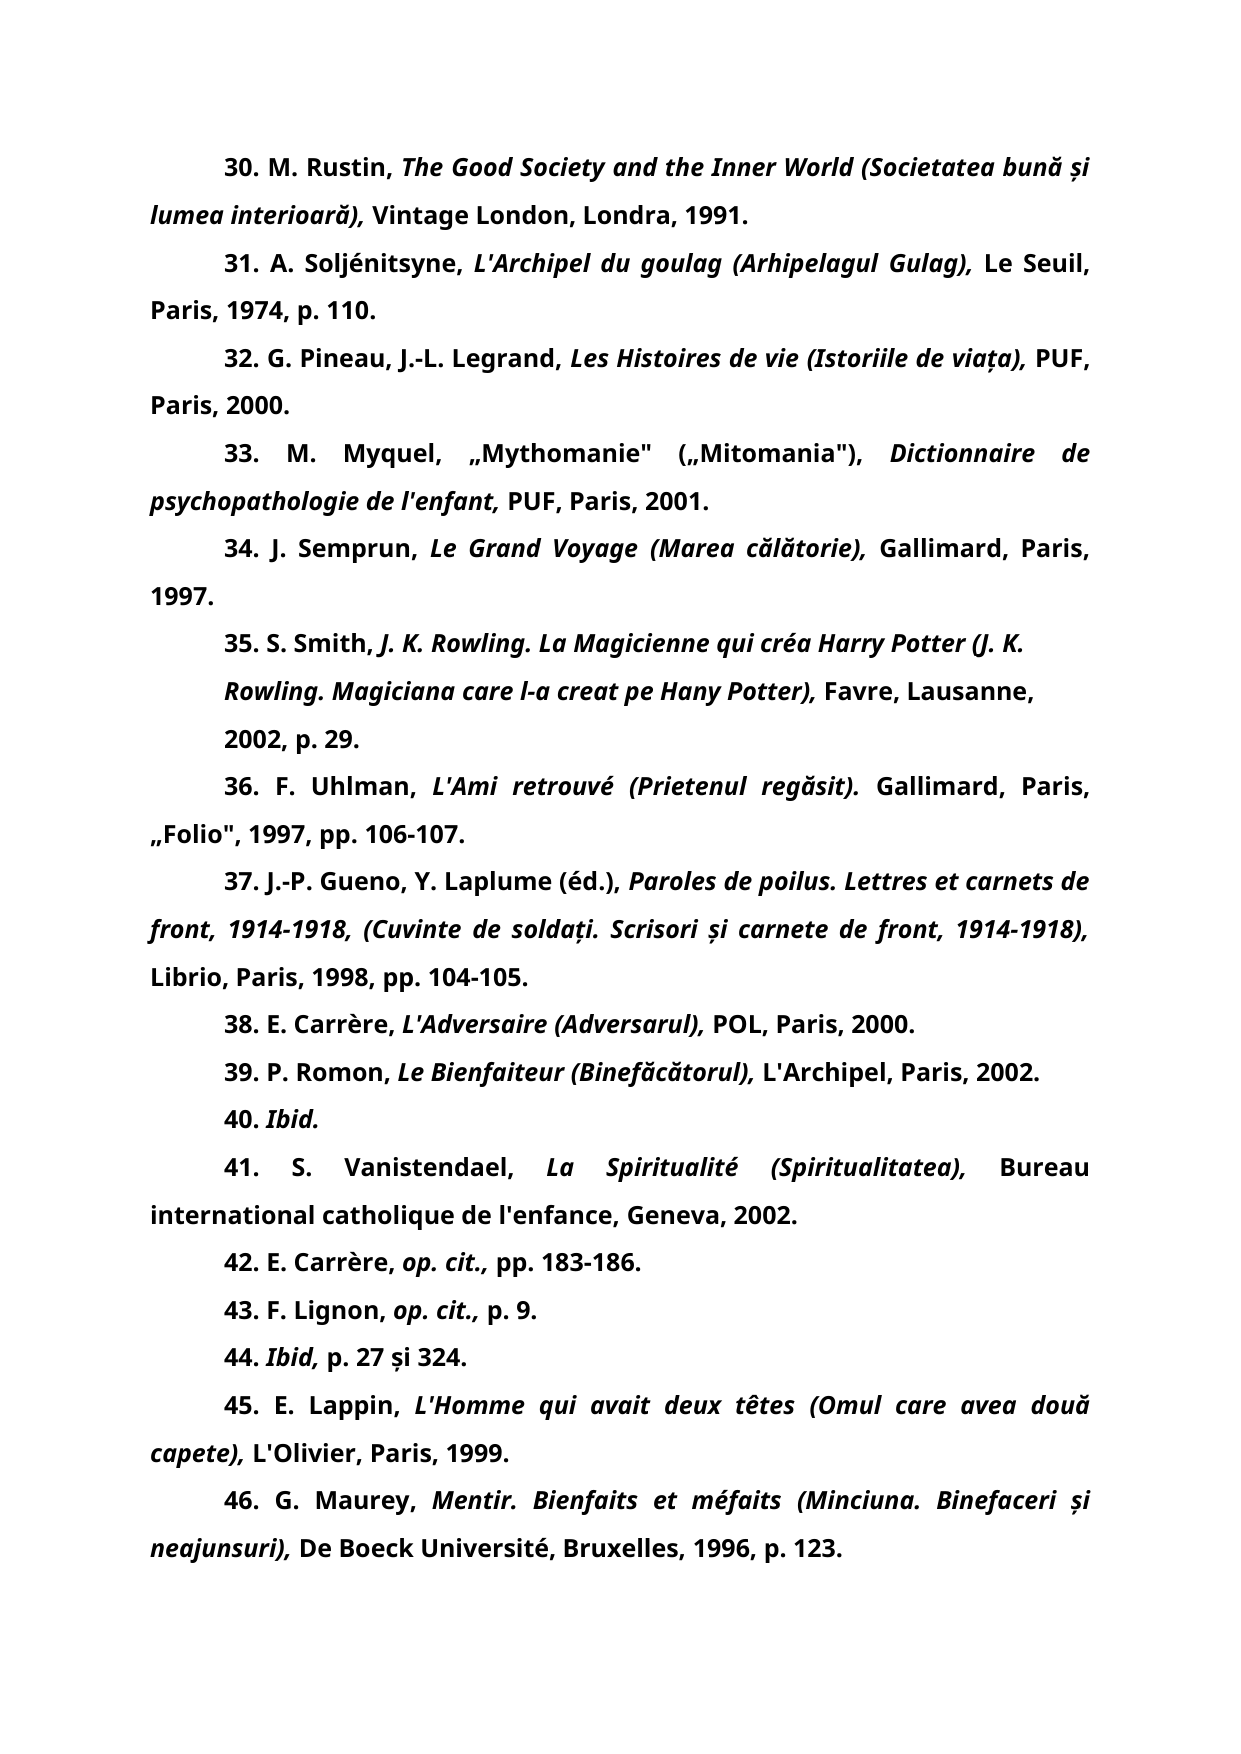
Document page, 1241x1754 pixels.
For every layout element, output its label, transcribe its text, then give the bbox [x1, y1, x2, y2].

text 36. F. Uhlman, L'Ami retrouvé (Prietenul regăsit). Gallimard, Paris, „Folio", 1997, pp. 106-107. [150, 769, 1090, 851]
text 38. E. Carrère, L'Adversaire (Adversarul), POL, Paris, 2000. [150, 1007, 1090, 1041]
text 45. E. Lappin, L'Homme qui avait deux têtes (Omul care avea două capete), L'Olivier, Paris, 1999. [150, 1388, 1090, 1469]
text 33. M. Myquel, „Mythomanie" („Mitomania"), Dictionnaire de psychopathologie de l'enfant, PUF, Paris, 2001. [150, 436, 1090, 517]
text 44. Ibid, p. 27 şi 324. [150, 1340, 1090, 1374]
text 43. F. Lignon, op. cit., p. 9. [150, 1292, 1090, 1327]
text 39. P. Romon, Le Bienfaiteur (Binefăcătorul), L'Archipel, Paris, 2002. [150, 1054, 1090, 1088]
text 34. J. Semprun, Le Grand Voyage (Marea călătorie), Gallimard, Paris, 1997. [150, 531, 1090, 612]
text 30. M. Rustin, The Good Society and the Inner World (Societatea bună şi lumea interioară), Vintage London, Londra, 1991. [150, 150, 1090, 232]
text 42. E. Carrère, op. cit., pp. 183-186. [150, 1245, 1090, 1279]
text 32. G. Pineau, J.-L. Legrand, Les Histoires de vie (Istoriile de viaţa), PUF, Paris, 2000. [150, 340, 1090, 422]
text 2002, p. 29. [150, 721, 1090, 755]
text 37. J.-P. Gueno, Y. Laplume (éd.), Paroles de poilus. Lettres et carnets de front, 1914-1918, (Cuvinte de soldaţi. Scrisori şi carnete de front, 1914-1918), Librio, Paris, 1998, pp. 104-105. [150, 864, 1090, 993]
text 40. Ibid. [150, 1102, 1090, 1136]
text Rowling. Magiciana care l-a creat pe Hany Potter), Favre, Lausanne, [150, 674, 1090, 708]
text 35. S. Smith, J. K. Rowling. La Magicienne qui créa Harry Potter (J. K. [150, 626, 1090, 660]
text 46. G. Maurey, Mentir. Bienfaits et méfaits (Minciuna. Binefaceri şi neajunsuri), De Boeck Université, Bruxelles, 1996, p. 123. [150, 1483, 1090, 1564]
text 41. S. Vanistendael, La Spiritualité (Spiritualitatea), Bureau international catholique de l'enfance, Geneva, 2002. [150, 1150, 1090, 1231]
text 31. A. Soljénitsyne, L'Archipel du goulag (Arhipelagul Gulag), Le Seuil, Paris, 1974, p. 110. [150, 245, 1090, 327]
